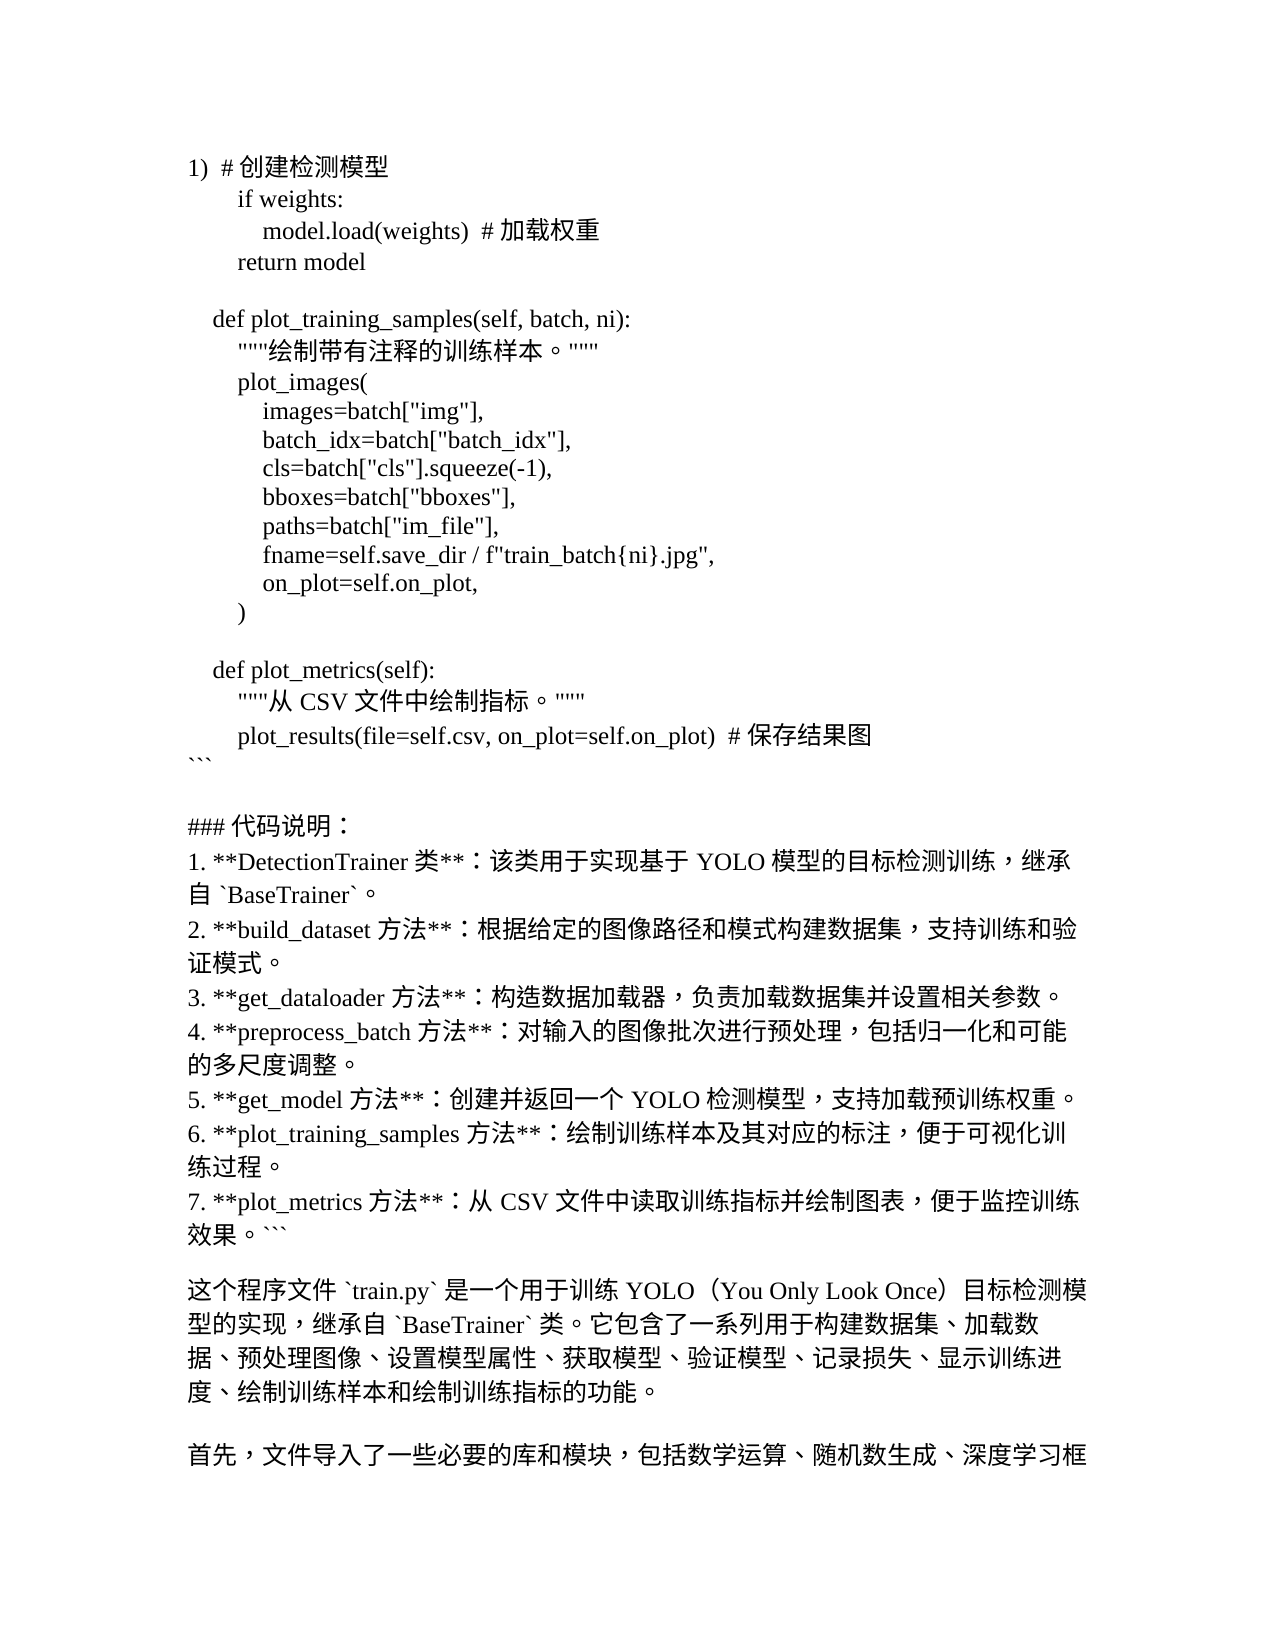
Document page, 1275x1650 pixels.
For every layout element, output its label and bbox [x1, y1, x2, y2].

text [187, 1273, 1087, 1472]
text [187, 150, 1087, 1252]
